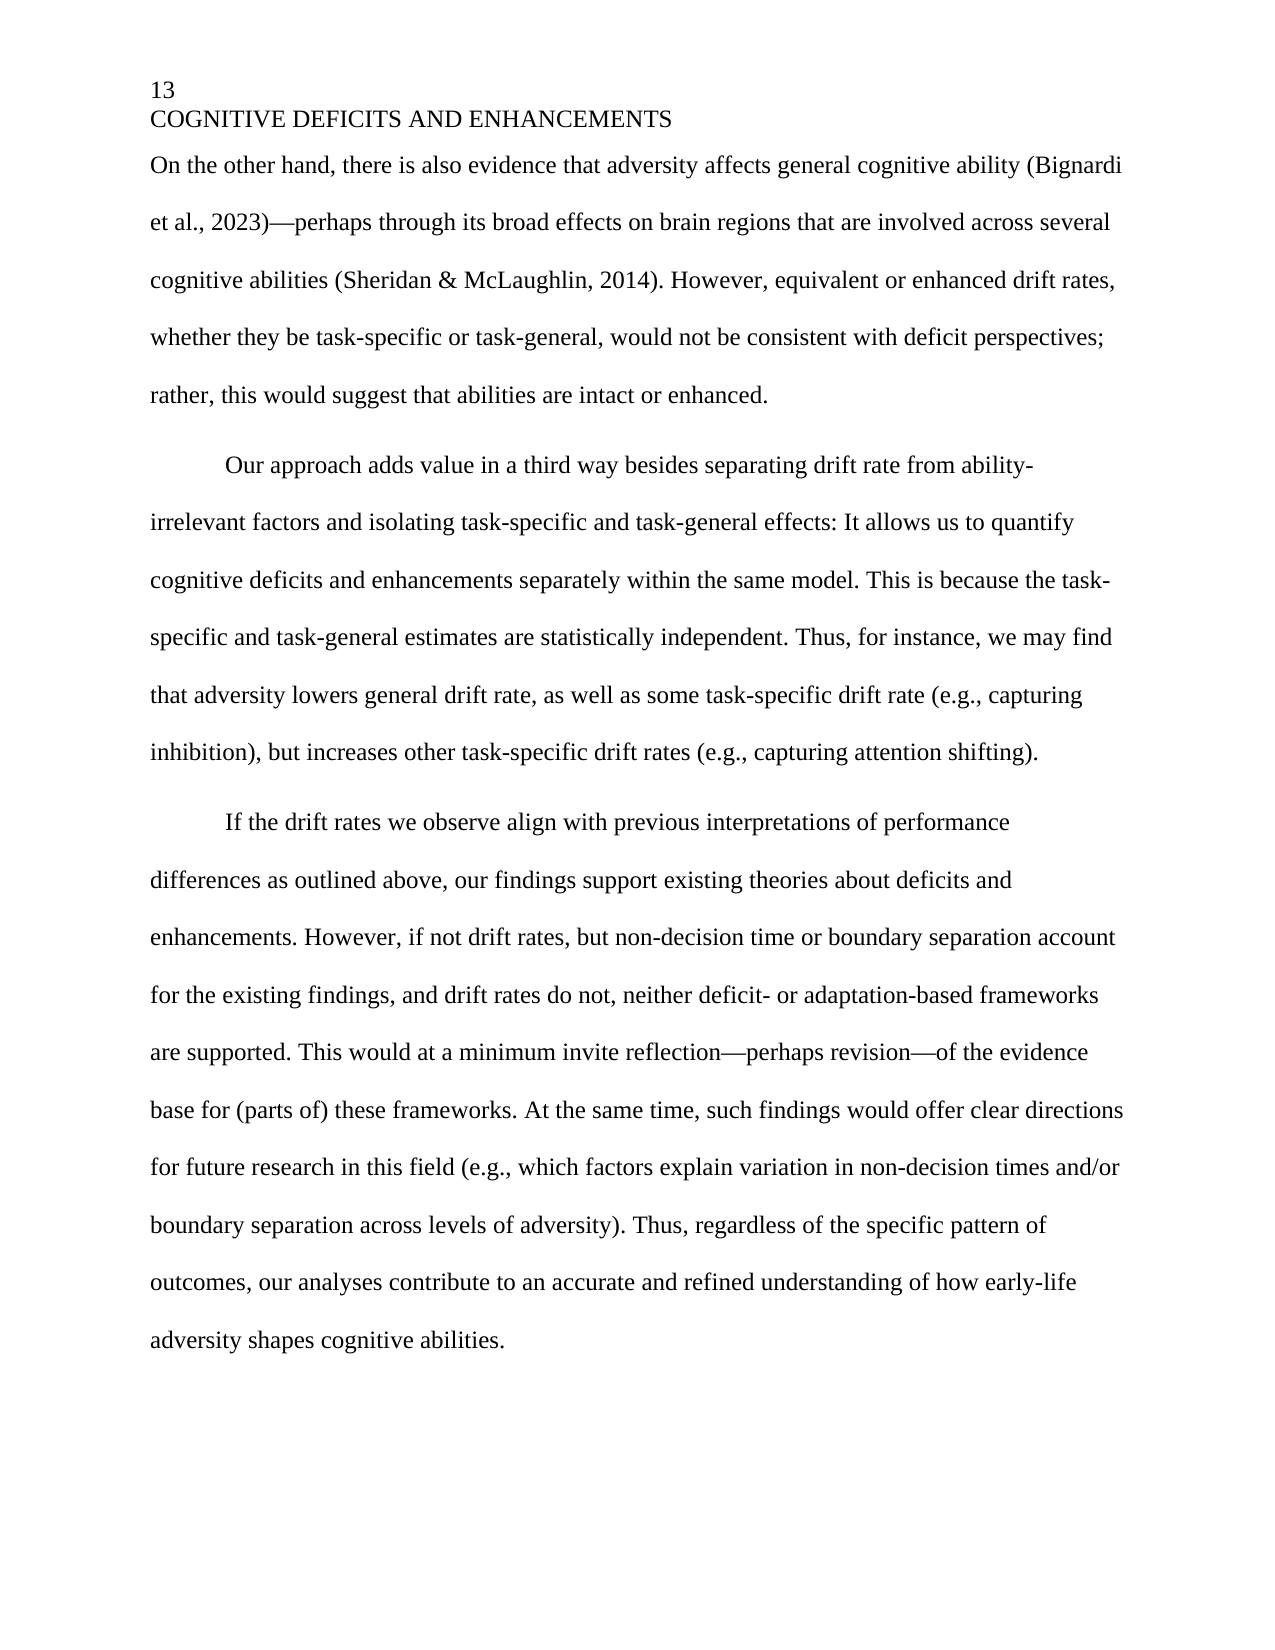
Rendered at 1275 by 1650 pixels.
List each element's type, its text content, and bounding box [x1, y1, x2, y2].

text If the drift rates we observe align with previous interpretations of performance differences as outlined above, our findings support existing theories about deficits and enhancements. However, if not drift rates, but non-decision time or boundary separation account for the existing findings, and drift rates do not, neither deficit- or adaptation-based frameworks are supported. This would at a minimum invite reflection—perhaps revision—of the evidence base for (parts of) these frameworks. At the same time, such findings would offer clear directions for future research in this field (e.g., which factors explain variation in non-decision times and/or boundary separation across levels of adversity). Thus, regardless of the specific pattern of outcomes, our analyses contribute to an accurate and refined understanding of how early-life adversity shapes cognitive abilities. [150, 807, 1125, 1354]
text Our approach adds value in a third way besides separating drift rate from ability-irrelevant factors and isolating task-specific and task-general effects: It allows us to quantify cognitive deficits and enhancements separately within the same model. This is because the task-specific and task-general estimates are statistically independent. Thus, for instance, we may find that adversity lowers general drift rate, as well as some task-specific drift rate (e.g., capturing inhibition), but increases other task-specific drift rates (e.g., capturing attention shifting). [150, 450, 1125, 766]
